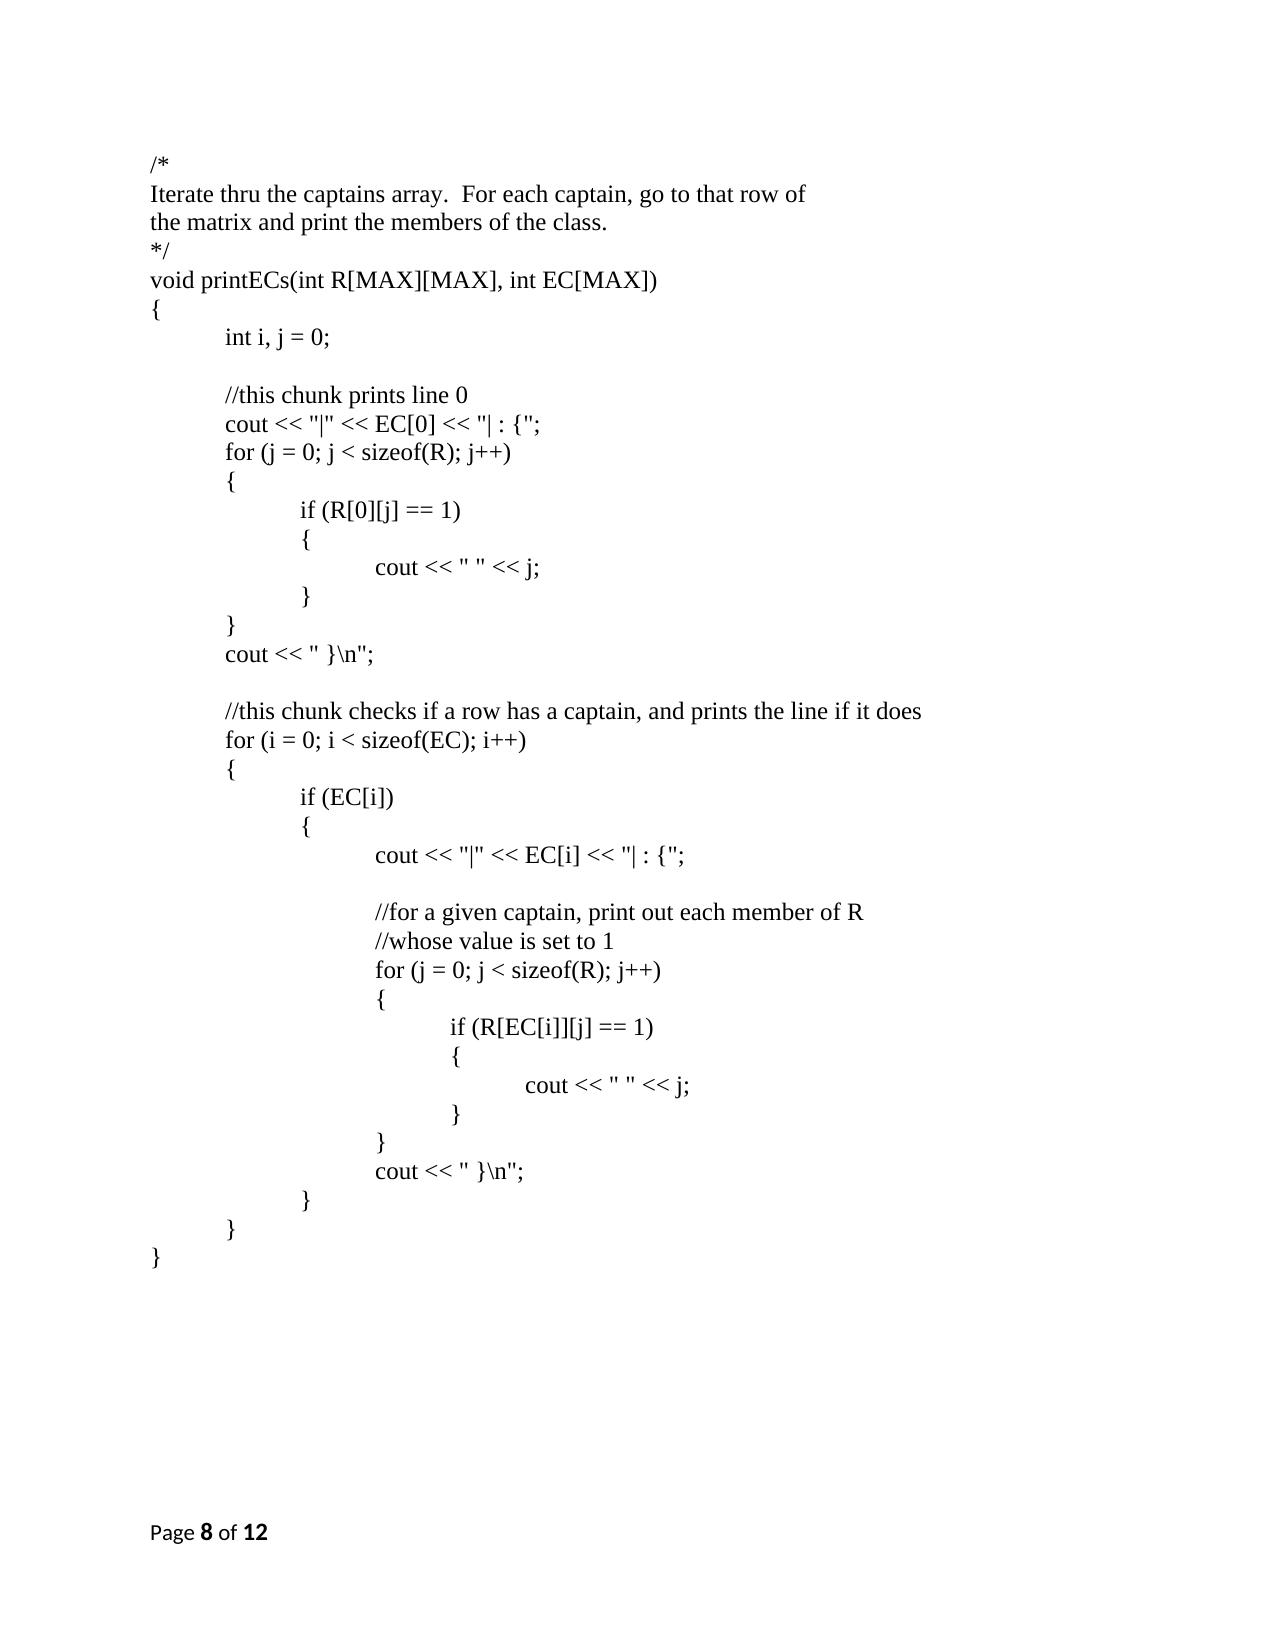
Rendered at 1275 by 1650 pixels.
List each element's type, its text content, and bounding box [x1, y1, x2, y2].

text for (j = 0; j < sizeof(R); j++) [150, 437, 1125, 466]
text } [150, 1242, 1125, 1271]
text /* [150, 150, 1125, 179]
text cout << "|" << EC[0] << "| : {"; [150, 409, 1125, 437]
text } [150, 1099, 1125, 1127]
text //this chunk prints line 0 [150, 380, 1125, 409]
text } [150, 1127, 1125, 1156]
text if (EC[i]) [150, 782, 1125, 811]
text } [150, 610, 1125, 639]
text //whose value is set to 1 [150, 926, 1125, 955]
text cout << " }\n"; [150, 1156, 1125, 1185]
text if (R[EC[i]][j] == 1) [150, 1012, 1125, 1041]
text { [150, 811, 1125, 840]
text //for a given captain, print out each member of R [150, 897, 1125, 926]
text { [150, 1041, 1125, 1070]
text if (R[0][j] == 1) [150, 495, 1125, 524]
text for (i = 0; i < sizeof(EC); i++) [150, 725, 1125, 754]
text */ [150, 236, 1125, 265]
text cout << "|" << EC[i] << "| : {"; [150, 840, 1125, 869]
text Iterate thru the captains array. For each captain, go to that row of [150, 179, 1125, 207]
text { [150, 524, 1125, 552]
text //this chunk checks if a row has a captain, and prints the line if it does [150, 696, 1125, 725]
text cout << " }\n"; [150, 639, 1125, 667]
text the matrix and print the members of the class. [150, 207, 1125, 236]
text { [150, 984, 1125, 1012]
text } [150, 1214, 1125, 1242]
text { [150, 466, 1125, 495]
text { [150, 754, 1125, 782]
text cout << " " << j; [150, 552, 1125, 581]
text cout << " " << j; [150, 1070, 1125, 1099]
text void printECs(int R[MAX][MAX], int EC[MAX]) [150, 265, 1125, 294]
text } [150, 581, 1125, 610]
text { [150, 294, 1125, 322]
text int i, j = 0; [150, 322, 1125, 351]
text } [150, 1185, 1125, 1214]
text for (j = 0; j < sizeof(R); j++) [150, 955, 1125, 984]
